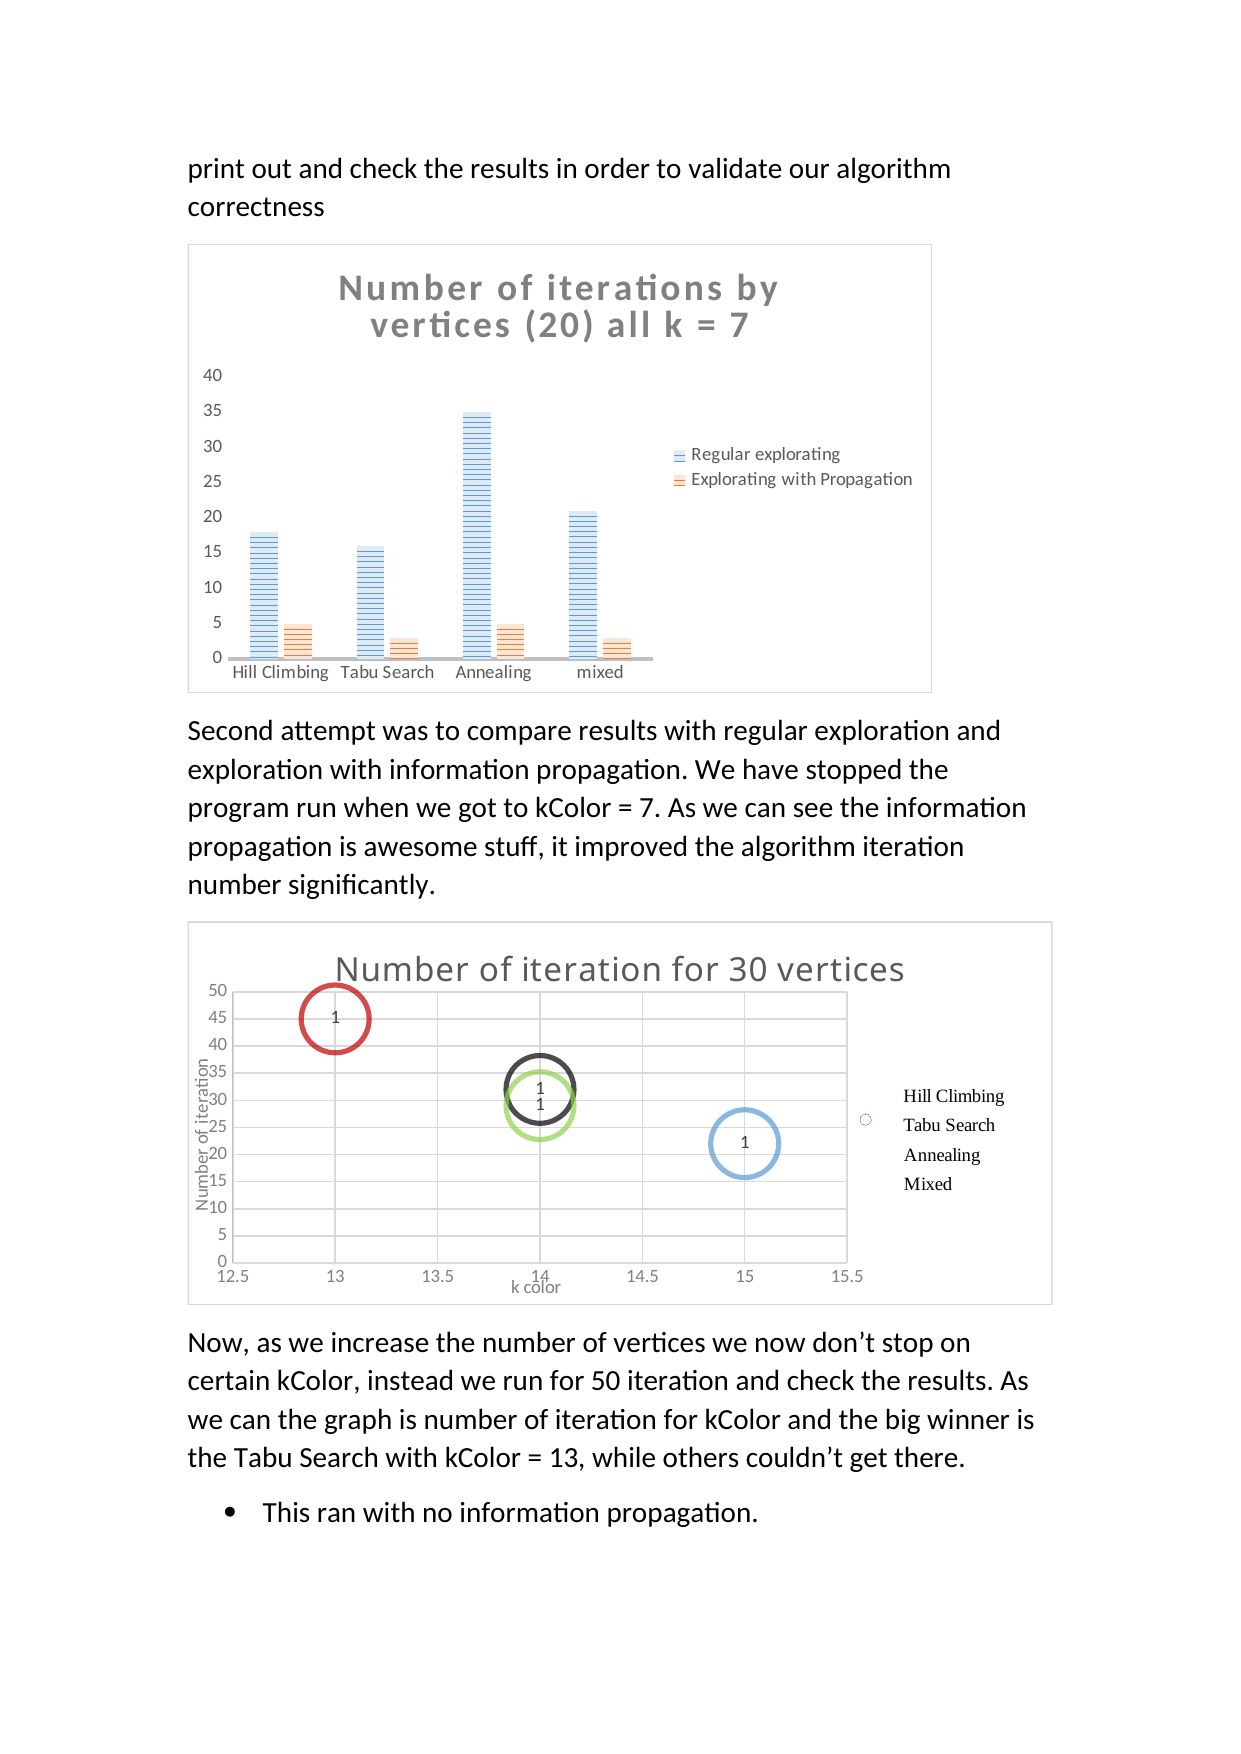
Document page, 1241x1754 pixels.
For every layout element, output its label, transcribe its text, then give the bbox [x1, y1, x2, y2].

list This ran with no information propagation. [225, 1494, 1053, 1530]
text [187, 150, 1053, 224]
text Now, as we increase the number of vertices we now don’t stop on certain kColor, instead we run for 50 iteration and check the results. As we can the graph is number of iteration for kColor and the big winner is the Tabu Search with kColor = 13, while others couldn’t get there. [187, 1324, 1053, 1475]
text Second attempt was to compare results with regular exploration and exploration with information propagation. We have stopped the program run when we got to kColor = 7. As we can see the information propagation is awesome stuff, it improved the algorithm iteration number significantly. [187, 712, 1053, 902]
